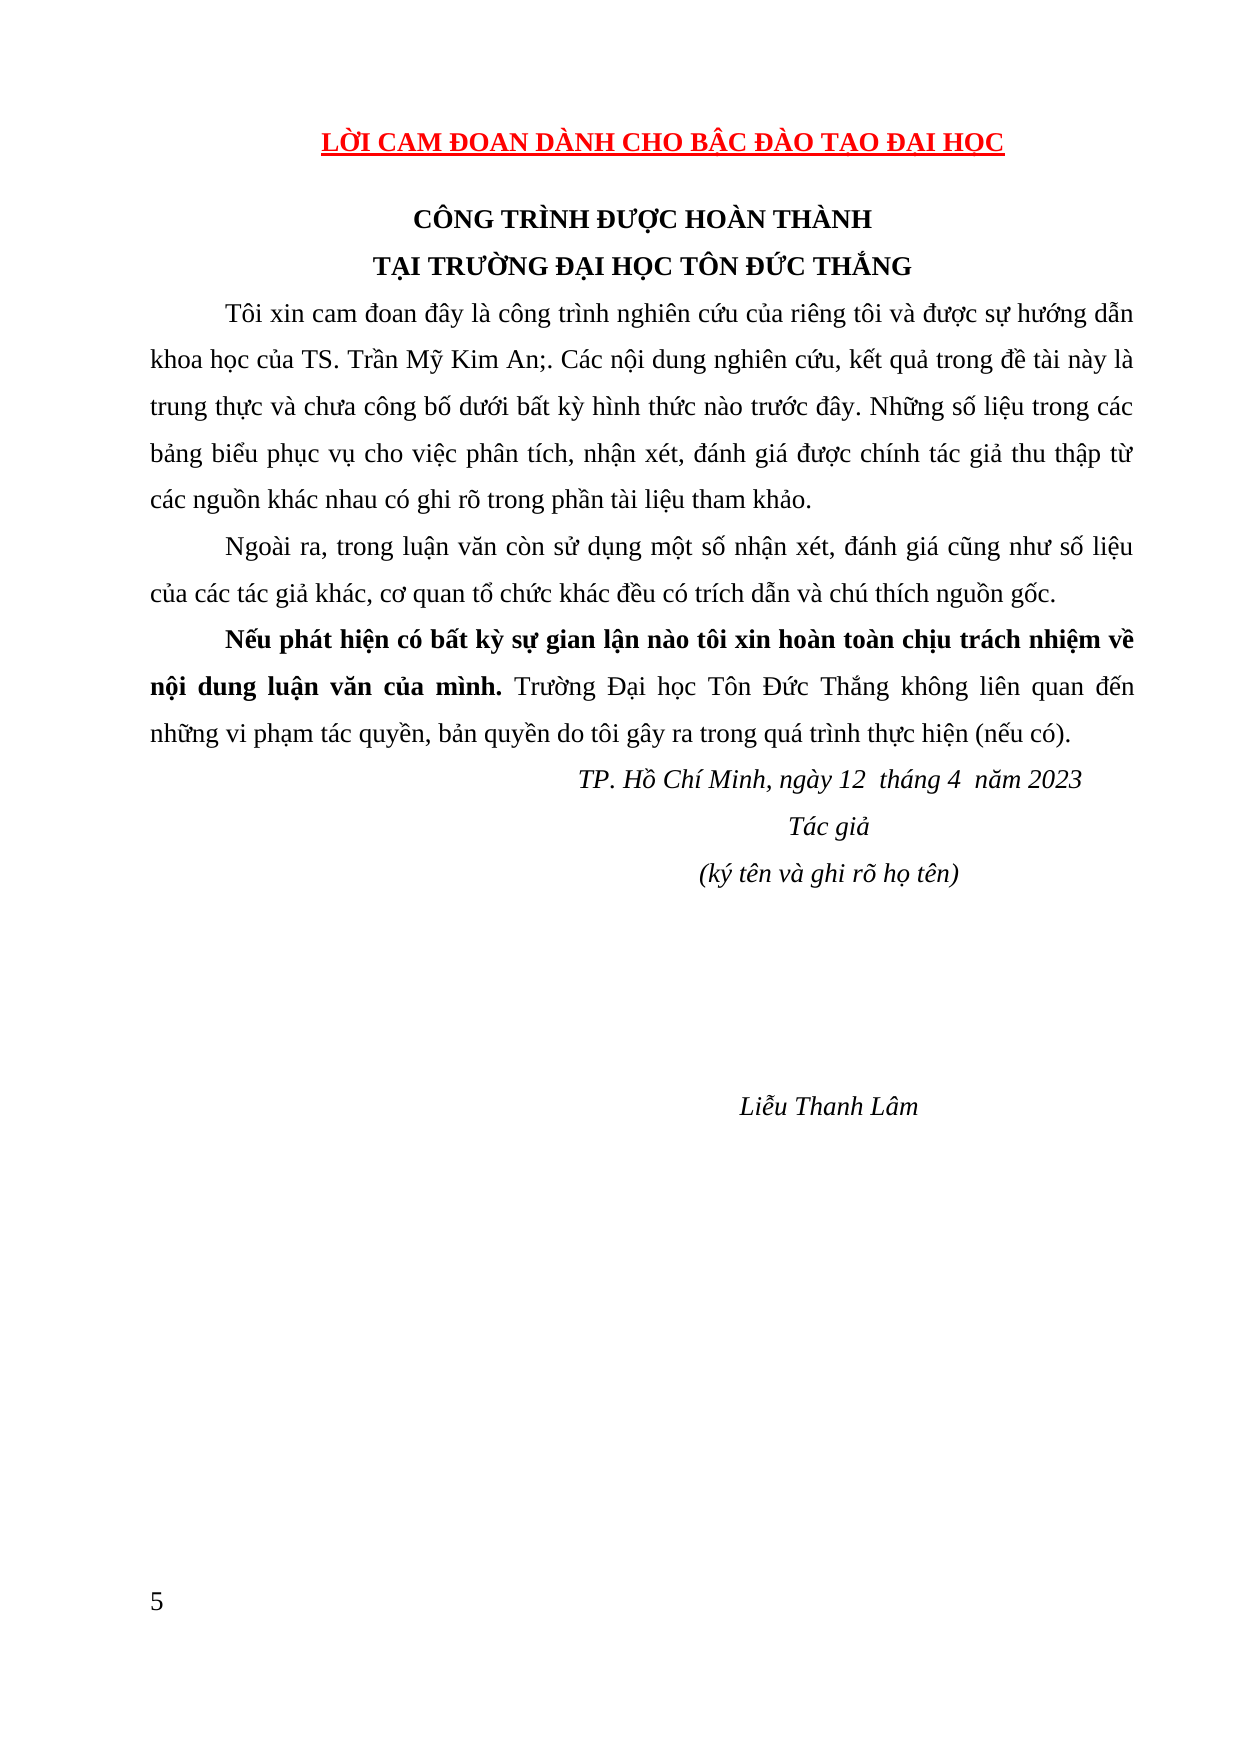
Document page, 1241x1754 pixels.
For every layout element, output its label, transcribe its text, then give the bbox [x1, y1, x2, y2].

text Ngoài ra, trong luận văn còn sử dụng một số nhận xét, đánh giá cũng như số liệu của các tác giả khác, cơ quan tổ chức khác đều có trích dẫn và chú thích nguồn gốc. [150, 530, 1135, 608]
text (ký tên và ghi rõ họ tên) [525, 857, 1135, 888]
text TẠI TRƯỜNG ĐẠI HỌC TÔN ĐỨC THẮNG [150, 250, 1135, 281]
text Tác giả [525, 810, 1135, 841]
text Tôi xin cam đoan đây là công trình nghiên cứu của riêng tôi và được sự hướng dẫn khoa học của TS. Trần Mỹ Kim An;. Các nội dung nghiên cứu, kết quả trong đề tài này là trung thực và chưa công bố dưới bất kỳ hình thức nào trước đây. Những số liệu trong các bảng biểu phục vụ cho việc phân tích, nhận xét, đánh giá được chính tác giả thu thập từ các nguồn khác nhau có ghi rõ trong phần tài liệu tham khảo. [150, 297, 1135, 514]
text Liễu Thanh Lâm [525, 1090, 1135, 1121]
text CÔNG TRÌNH ĐƯỢC HOÀN THÀNH [150, 203, 1135, 234]
text LỜI CAM ĐOAN DÀNH CHO BẬC ĐÀO TẠO ĐẠI HỌC [191, 126, 1135, 157]
text Nếu phát hiện có bất kỳ sự gian lận nào tôi xin hoàn toàn chịu trách nhiệm về nội dung luận văn của mình. Trường Đại học Tôn Đức Thắng không liên quan đến những vi phạm tác quyền, bản quyền do tôi gây ra trong quá trình thực hiện (nếu có). [150, 623, 1135, 748]
text TP. Hồ Chí Minh, ngày 12 tháng 4 năm 2023 [525, 763, 1135, 794]
